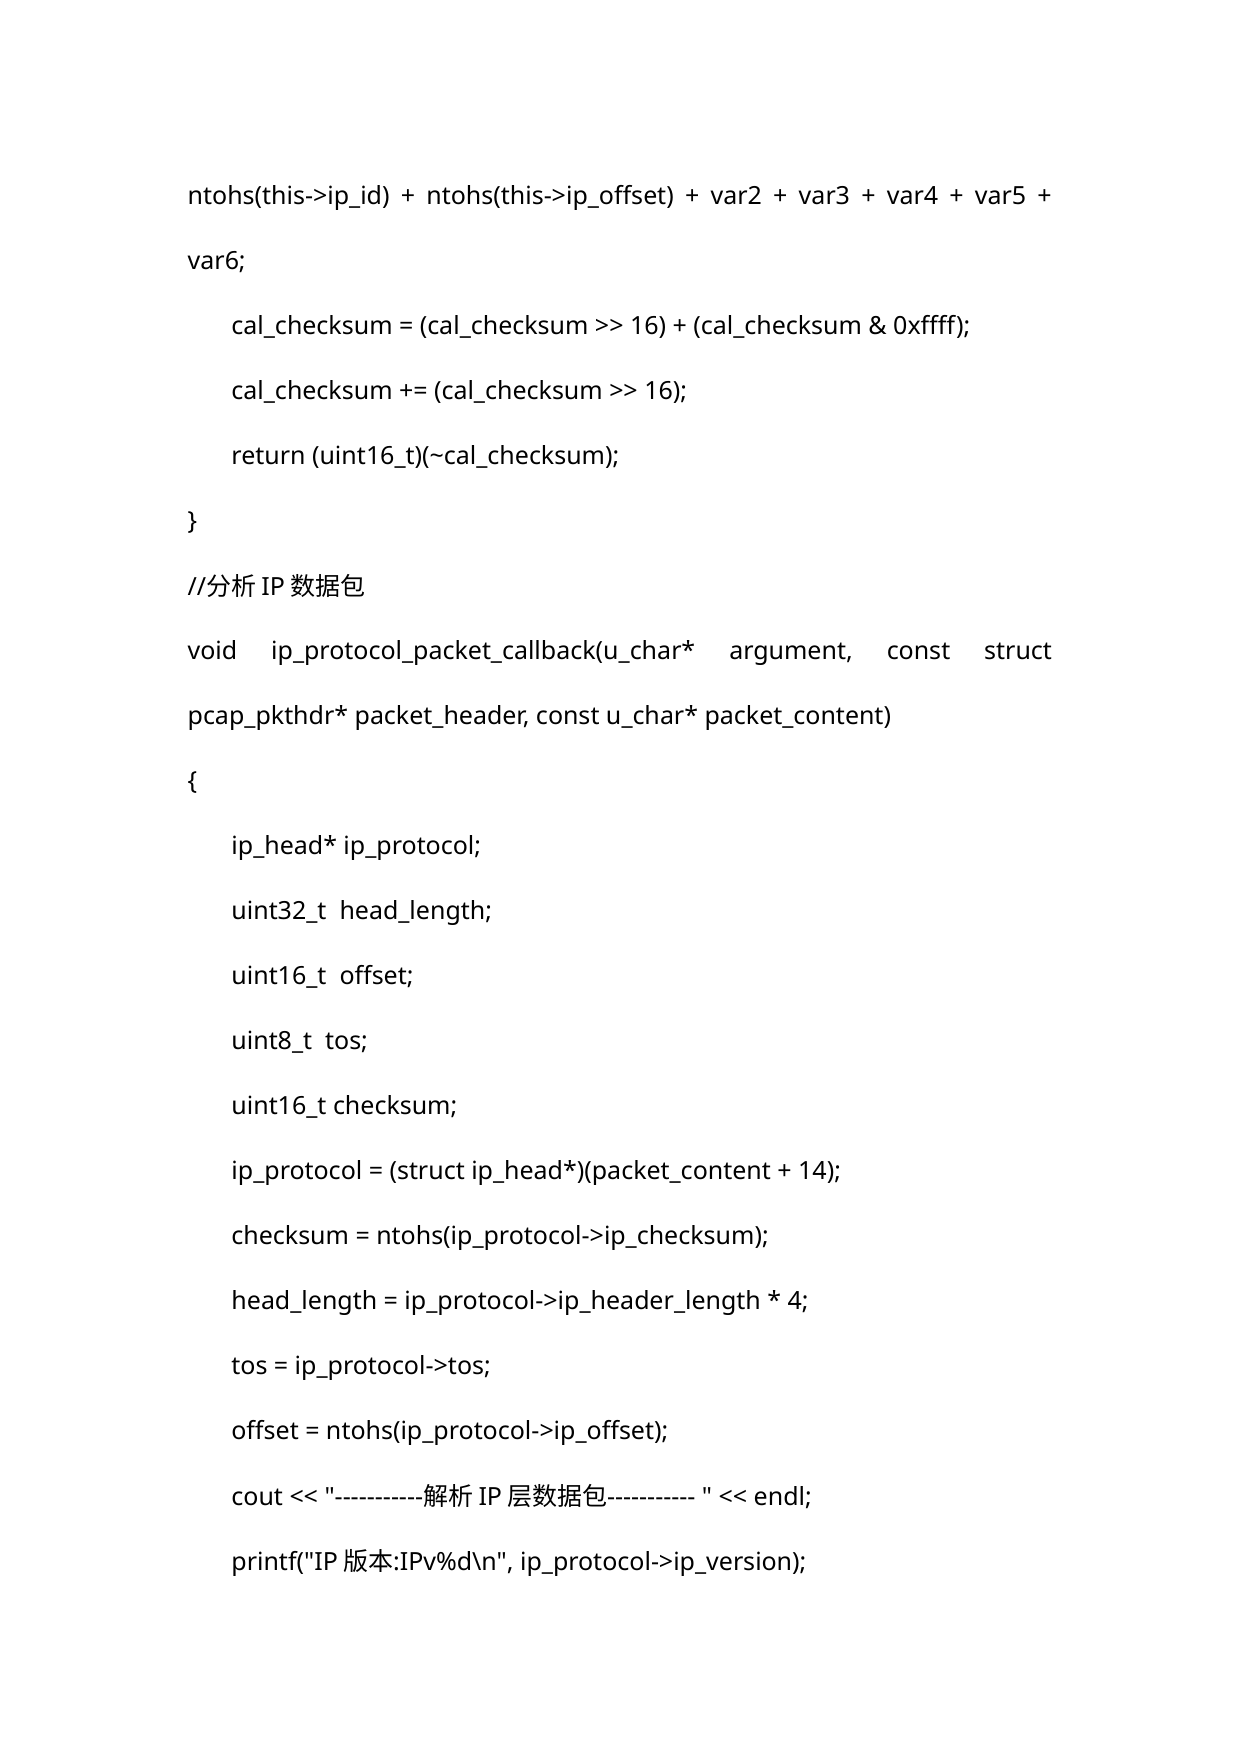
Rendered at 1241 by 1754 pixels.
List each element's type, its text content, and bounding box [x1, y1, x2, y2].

text ip_head* ip_protocol; [187, 812, 1053, 877]
text tos = ip_protocol->tos; [187, 1332, 1053, 1397]
text cout << "-----------解析IP层数据包----------- " << endl; [187, 1462, 1053, 1527]
text uint16_t checksum; [187, 1072, 1053, 1137]
text ip_protocol = (struct ip_head*)(packet_content + 14); [187, 1137, 1053, 1202]
text cal_checksum = (cal_checksum >> 16) + (cal_checksum & 0xffff); [187, 292, 1053, 357]
text void ip_protocol_packet_callback(u_char* argument, const struct pcap_pkthdr* packet_header, const u_char* packet_content) [187, 617, 1053, 747]
text printf("IP版本:IPv%d\n", ip_protocol->ip_version); [187, 1527, 1053, 1592]
text return (uint16_t)(~cal_checksum); [187, 422, 1053, 487]
text head_length = ip_protocol->ip_header_length * 4; [187, 1267, 1053, 1332]
text uint16_t offset; [187, 942, 1053, 1007]
text //分析IP数据包 [187, 552, 1053, 617]
text uint32_t head_length; [187, 877, 1053, 942]
text checksum = ntohs(ip_protocol->ip_checksum); [187, 1202, 1053, 1267]
text } [187, 487, 1053, 552]
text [187, 162, 1053, 292]
text offset = ntohs(ip_protocol->ip_offset); [187, 1397, 1053, 1462]
text uint8_t tos; [187, 1007, 1053, 1072]
text cal_checksum += (cal_checksum >> 16); [187, 357, 1053, 422]
text { [187, 747, 1053, 812]
